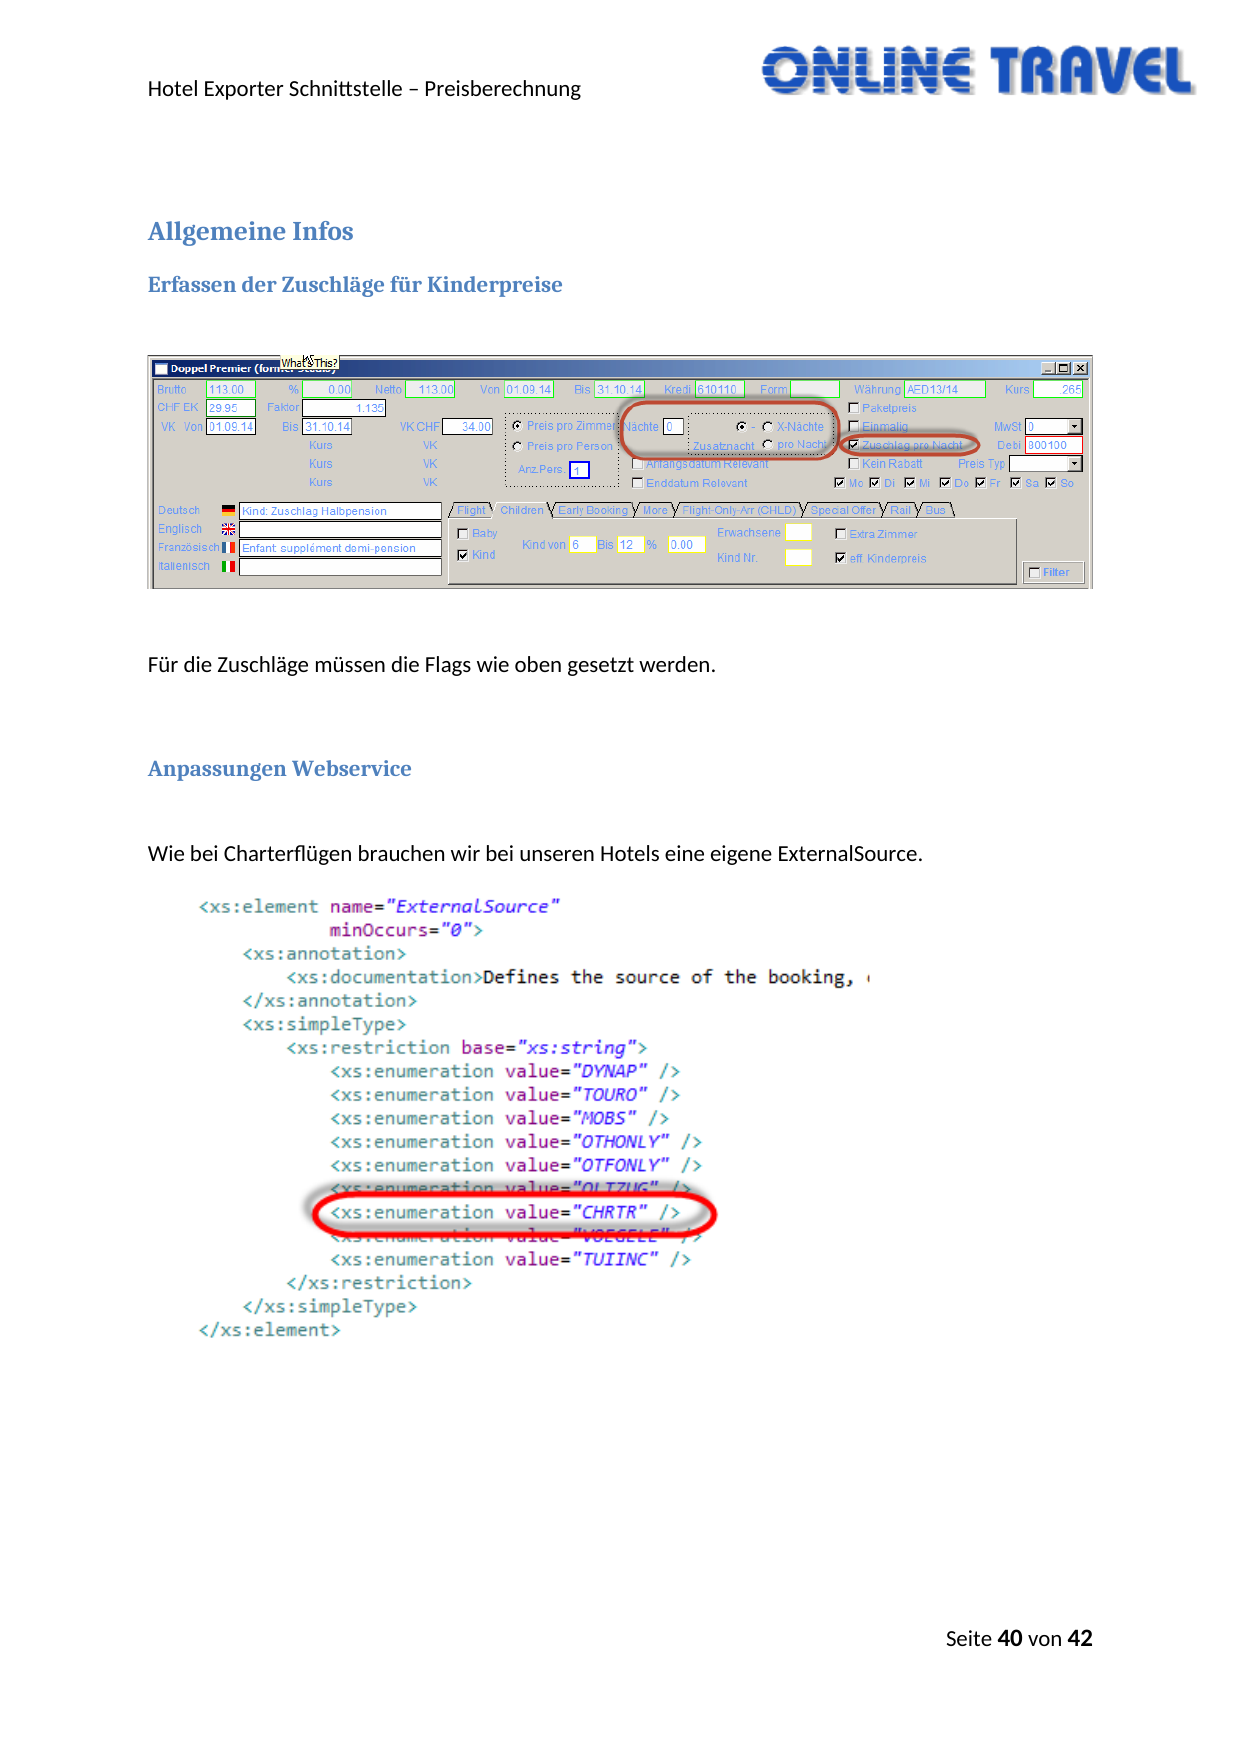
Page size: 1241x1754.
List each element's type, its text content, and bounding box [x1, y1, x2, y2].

picture [760, 42, 1198, 96]
text Für die Zuschläge müssen die Flags wie oben gesetzt werden. [148, 650, 1093, 678]
picture [147, 892, 870, 1341]
subtitle Allgemeine Infos [148, 216, 1093, 247]
subtitle Erfassen der Zuschläge für Kinderpreise [148, 272, 1093, 299]
picture [147, 355, 1093, 589]
text Wie bei Charterflügen brauchen wir bei unseren Hotels eine eigene ExternalSource. [148, 839, 1093, 867]
subtitle Anpassungen Webservice [148, 756, 1093, 782]
